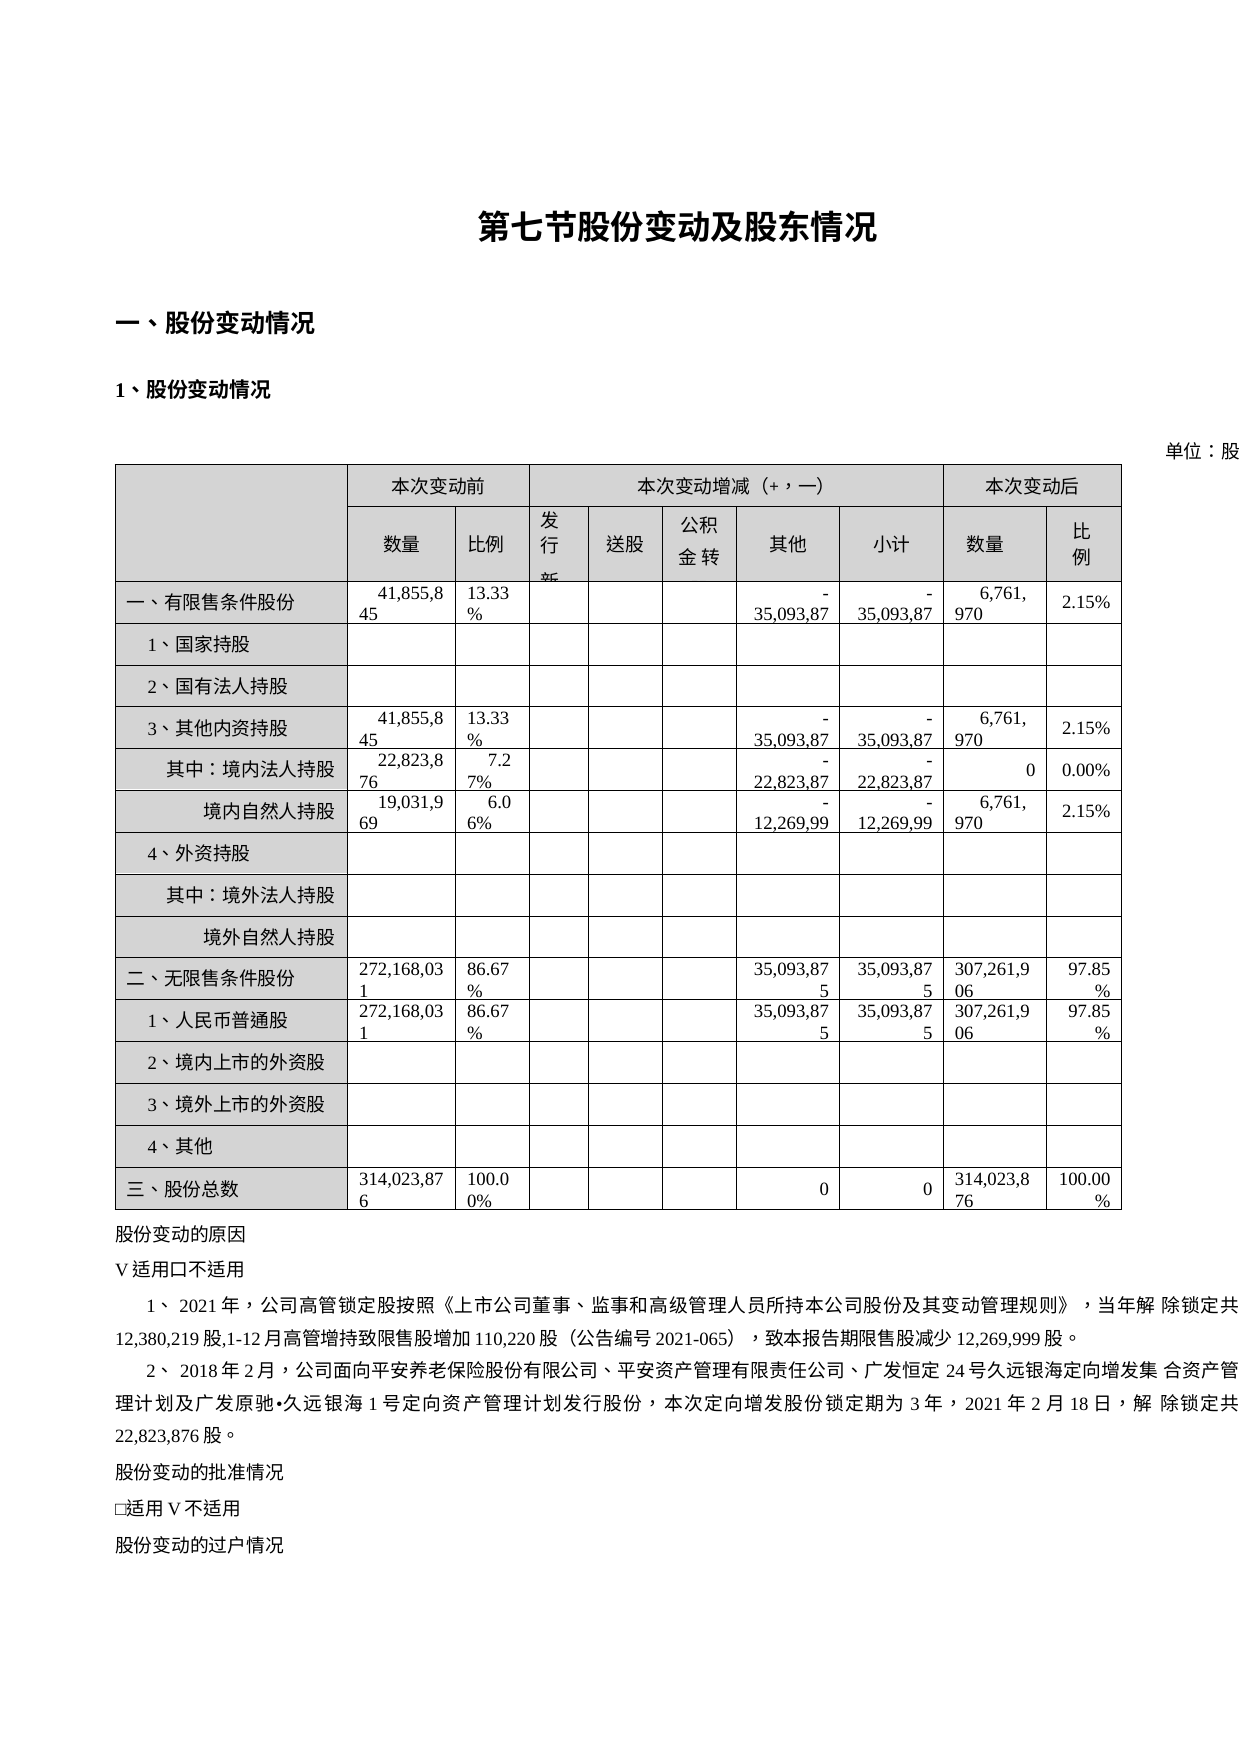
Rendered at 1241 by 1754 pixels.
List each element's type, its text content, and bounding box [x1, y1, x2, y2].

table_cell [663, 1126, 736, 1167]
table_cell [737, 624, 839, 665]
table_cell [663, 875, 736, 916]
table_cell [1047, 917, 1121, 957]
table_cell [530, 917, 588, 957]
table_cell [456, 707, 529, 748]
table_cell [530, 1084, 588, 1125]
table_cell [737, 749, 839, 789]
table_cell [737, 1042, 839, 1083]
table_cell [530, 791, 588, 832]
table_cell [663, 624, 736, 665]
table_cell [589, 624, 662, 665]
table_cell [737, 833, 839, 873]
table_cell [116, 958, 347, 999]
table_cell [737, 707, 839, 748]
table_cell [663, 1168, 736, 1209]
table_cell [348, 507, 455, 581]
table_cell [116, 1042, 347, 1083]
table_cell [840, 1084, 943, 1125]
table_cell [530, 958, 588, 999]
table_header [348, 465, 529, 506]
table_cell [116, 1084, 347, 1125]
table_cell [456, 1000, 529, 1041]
text □适用V不适用 [115, 1490, 1240, 1522]
text 股份变动的原因 [115, 1221, 1240, 1246]
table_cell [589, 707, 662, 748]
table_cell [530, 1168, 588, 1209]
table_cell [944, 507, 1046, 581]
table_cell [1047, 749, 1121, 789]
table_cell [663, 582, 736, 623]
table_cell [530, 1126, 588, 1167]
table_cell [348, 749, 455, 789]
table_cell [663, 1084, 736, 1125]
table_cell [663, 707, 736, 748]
text 2、 2018年2月，公司面向平安养老保险股份有限公司、平安资产管理有限责任公司、广发恒定24号久远银海定向增发集 合资产管理计划及广发原驰•久远银海1号定向资产管理计划发行股份，本次定向增发股份锁定期为3年，2021年2月18日，解 除锁定共22,823,876股。 [115, 1351, 1240, 1449]
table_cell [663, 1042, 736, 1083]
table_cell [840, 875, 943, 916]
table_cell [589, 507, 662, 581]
subtitle 1、股份变动情况 [115, 375, 1240, 403]
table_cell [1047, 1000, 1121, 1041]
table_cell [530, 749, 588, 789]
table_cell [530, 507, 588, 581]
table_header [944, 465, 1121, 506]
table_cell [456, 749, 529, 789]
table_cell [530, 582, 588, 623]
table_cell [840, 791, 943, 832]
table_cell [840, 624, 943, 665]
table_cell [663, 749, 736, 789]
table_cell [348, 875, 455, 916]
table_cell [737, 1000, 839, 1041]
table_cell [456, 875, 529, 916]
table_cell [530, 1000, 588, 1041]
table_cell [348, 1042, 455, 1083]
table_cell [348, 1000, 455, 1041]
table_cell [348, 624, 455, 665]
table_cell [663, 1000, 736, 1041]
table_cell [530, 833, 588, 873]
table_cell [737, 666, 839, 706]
text V适用口不适用 [115, 1257, 1240, 1282]
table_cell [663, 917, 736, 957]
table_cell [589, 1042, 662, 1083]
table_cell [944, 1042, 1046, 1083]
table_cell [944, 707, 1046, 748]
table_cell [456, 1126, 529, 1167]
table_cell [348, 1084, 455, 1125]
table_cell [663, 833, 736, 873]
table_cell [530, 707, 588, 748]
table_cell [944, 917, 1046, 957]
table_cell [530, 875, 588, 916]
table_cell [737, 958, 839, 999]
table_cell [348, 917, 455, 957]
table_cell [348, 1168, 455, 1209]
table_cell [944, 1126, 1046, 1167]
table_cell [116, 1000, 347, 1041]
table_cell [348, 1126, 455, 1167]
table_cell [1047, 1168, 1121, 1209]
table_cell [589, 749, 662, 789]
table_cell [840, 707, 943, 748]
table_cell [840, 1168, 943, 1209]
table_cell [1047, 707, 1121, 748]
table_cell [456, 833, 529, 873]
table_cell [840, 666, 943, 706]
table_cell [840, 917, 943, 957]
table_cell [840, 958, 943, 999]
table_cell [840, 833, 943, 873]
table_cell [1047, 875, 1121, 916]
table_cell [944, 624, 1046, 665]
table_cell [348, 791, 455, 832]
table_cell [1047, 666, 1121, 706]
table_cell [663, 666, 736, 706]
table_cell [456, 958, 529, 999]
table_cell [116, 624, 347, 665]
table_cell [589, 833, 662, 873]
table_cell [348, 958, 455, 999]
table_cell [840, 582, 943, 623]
text 股份变动的批准情况 [115, 1453, 1240, 1486]
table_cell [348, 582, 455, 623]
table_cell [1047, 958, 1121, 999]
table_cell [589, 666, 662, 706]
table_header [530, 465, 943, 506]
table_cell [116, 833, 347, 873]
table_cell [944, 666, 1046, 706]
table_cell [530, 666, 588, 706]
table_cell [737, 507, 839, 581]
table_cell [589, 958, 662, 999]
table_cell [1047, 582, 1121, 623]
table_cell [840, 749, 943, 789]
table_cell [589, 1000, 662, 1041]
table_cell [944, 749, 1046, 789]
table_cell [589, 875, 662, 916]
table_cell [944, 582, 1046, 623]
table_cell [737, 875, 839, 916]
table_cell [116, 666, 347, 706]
text 1、 2021年，公司高管锁定股按照《上市公司董事、监事和高级管理人员所持本公司股份及其变动管理规则》，当年解 除锁定共12,380,219股,1-12月高管增持致限售股增加110,220股（公告编号2021-065），致本报告期限售股减少12,269,999股。 [115, 1286, 1240, 1351]
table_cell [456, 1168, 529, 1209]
subtitle 第七节股份变动及股东情况 [115, 204, 1240, 249]
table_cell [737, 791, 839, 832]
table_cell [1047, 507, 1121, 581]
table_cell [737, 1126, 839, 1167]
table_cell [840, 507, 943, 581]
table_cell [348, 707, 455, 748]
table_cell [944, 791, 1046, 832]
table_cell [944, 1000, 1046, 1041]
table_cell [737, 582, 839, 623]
text 单位：股 [115, 439, 1240, 464]
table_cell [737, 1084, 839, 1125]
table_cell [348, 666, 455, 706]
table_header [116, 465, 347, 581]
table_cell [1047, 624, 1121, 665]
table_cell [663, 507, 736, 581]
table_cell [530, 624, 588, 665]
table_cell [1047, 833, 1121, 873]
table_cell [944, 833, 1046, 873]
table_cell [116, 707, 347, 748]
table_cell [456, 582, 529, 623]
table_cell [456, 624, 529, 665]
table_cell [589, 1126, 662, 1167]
subtitle 一、股份变动情况 [115, 305, 1240, 339]
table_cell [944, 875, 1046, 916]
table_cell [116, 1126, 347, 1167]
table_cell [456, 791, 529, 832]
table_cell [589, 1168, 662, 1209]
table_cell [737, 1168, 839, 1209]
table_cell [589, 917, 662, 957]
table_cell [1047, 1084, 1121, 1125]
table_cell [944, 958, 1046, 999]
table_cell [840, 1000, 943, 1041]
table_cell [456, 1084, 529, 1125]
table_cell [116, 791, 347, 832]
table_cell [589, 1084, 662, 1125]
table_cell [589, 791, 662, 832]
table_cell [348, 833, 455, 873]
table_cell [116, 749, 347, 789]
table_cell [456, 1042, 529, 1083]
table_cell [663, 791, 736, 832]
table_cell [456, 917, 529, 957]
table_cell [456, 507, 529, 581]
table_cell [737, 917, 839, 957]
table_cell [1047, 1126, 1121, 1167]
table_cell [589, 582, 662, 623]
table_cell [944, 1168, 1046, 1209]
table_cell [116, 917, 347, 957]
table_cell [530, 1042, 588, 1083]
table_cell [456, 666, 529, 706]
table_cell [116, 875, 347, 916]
text 股份变动的过户情况 [115, 1526, 1240, 1559]
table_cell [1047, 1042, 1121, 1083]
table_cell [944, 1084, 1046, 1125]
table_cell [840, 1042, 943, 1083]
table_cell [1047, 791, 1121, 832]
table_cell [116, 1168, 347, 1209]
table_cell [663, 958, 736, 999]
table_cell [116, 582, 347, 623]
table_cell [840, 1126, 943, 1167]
